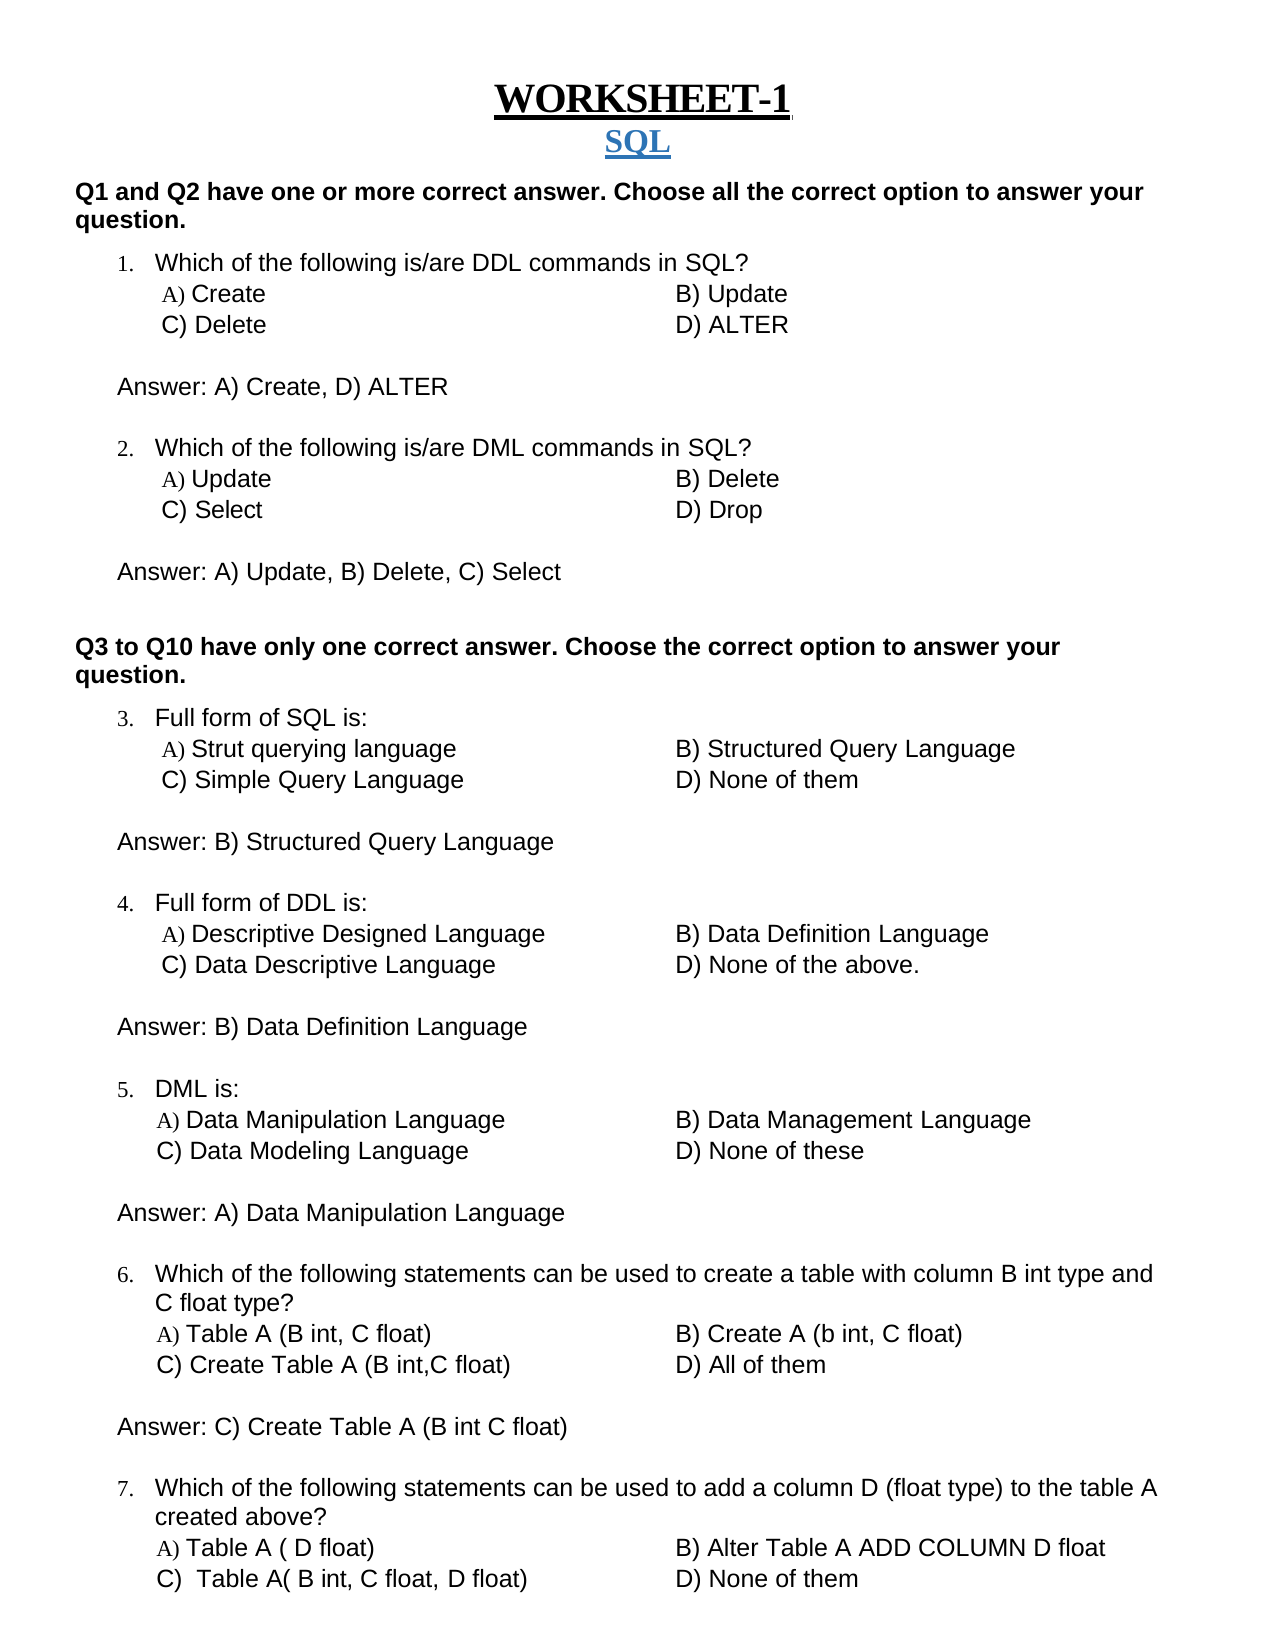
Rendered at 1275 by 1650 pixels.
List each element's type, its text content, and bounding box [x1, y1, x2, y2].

title WORKSHEET-1 [112, 74, 1164, 122]
text C) Data Modeling Language D) None of these [156, 1136, 1164, 1164]
list Create B) Update [161, 279, 1164, 307]
list Table A ( D float) B) Alter Table A ADD COLUMN D float [156, 1533, 1164, 1562]
list Which of the following is/are DML commands in SQL? [117, 433, 1164, 462]
text Answer: B) Structured Query Language [117, 827, 1164, 855]
text C) Select D) Drop [161, 495, 1164, 524]
text C) Data Descriptive Language D) None of the above. [161, 950, 1164, 979]
text C) Create Table A (B int,C float) D) All of them [156, 1349, 1164, 1378]
text C) Delete D) ALTER [161, 309, 1164, 338]
text C) Table A( B int, C float, D float) D) None of them [156, 1564, 1164, 1593]
list Table A (B int, C float) B) Create A (b int, C float) [156, 1319, 1164, 1347]
text Answer: A) Create, D) ALTER [117, 371, 1164, 400]
list Update B) Delete [161, 464, 1164, 493]
text Answer: A) Update, B) Delete, C) Select [117, 557, 1164, 586]
list Which of the following statements can be used to create a table with column B int type and C float type? [117, 1259, 1164, 1317]
subtitle Q1 and Q2 have one or more correct answer. Choose all the correct option to answer your question. [75, 177, 1164, 234]
list Descriptive Designed Language B) Data Definition Language [161, 919, 1164, 948]
text C) Simple Query Language D) None of them [161, 765, 1164, 793]
list DML is: [117, 1074, 1164, 1103]
list Full form of DDL is: [117, 888, 1164, 917]
text SQL [111, 122, 1164, 161]
subtitle Q3 to Q10 have only one correct answer. Choose the correct option to answer your question. [75, 632, 1164, 689]
list Strut querying language B) Structured Query Language [161, 734, 1164, 763]
list Data Manipulation Language B) Data Management Language [156, 1105, 1164, 1134]
list Which of the following is/are DDL commands in SQL? [117, 248, 1164, 276]
text Answer: A) Data Manipulation Language [117, 1198, 1164, 1226]
text Answer: C) Create Table A (B int C float) [117, 1411, 1164, 1440]
list Which of the following statements can be used to add a column D (float type) to the table A created above? [117, 1473, 1164, 1531]
text Answer: B) Data Definition Language [117, 1012, 1164, 1041]
list Full form of SQL is: [117, 703, 1164, 732]
